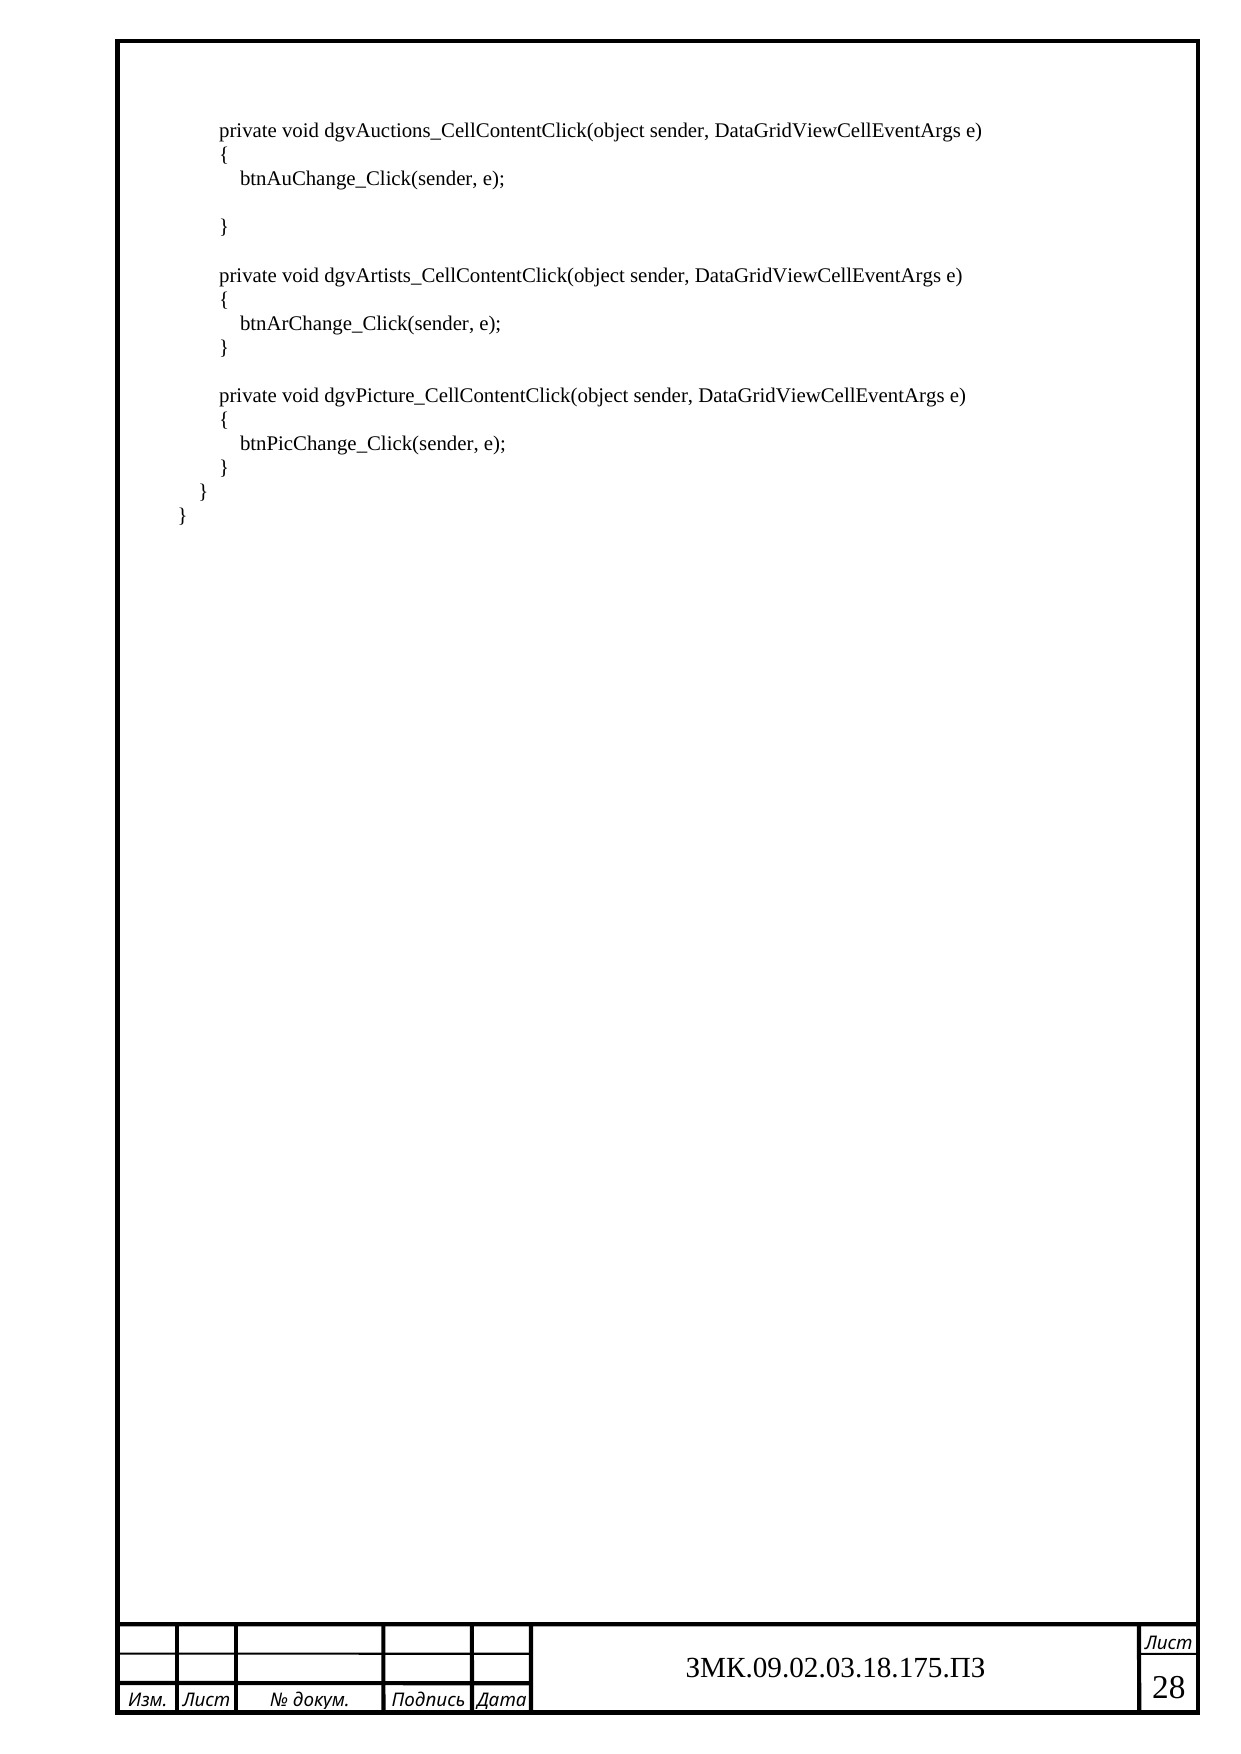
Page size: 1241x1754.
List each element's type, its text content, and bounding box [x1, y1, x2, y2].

text } [177, 479, 1152, 503]
text private void dgvPicture_CellContentClick(object sender, DataGridViewCellEventArgs e) [177, 383, 1152, 407]
text { [177, 142, 1152, 166]
text btnPicChange_Click(sender, e); [177, 431, 1152, 455]
text private void dgvAuctions_CellContentClick(object sender, DataGridViewCellEventArgs e) [177, 118, 1152, 142]
text btnAuChange_Click(sender, e); [177, 166, 1152, 190]
text { [177, 287, 1152, 311]
text } [177, 335, 1152, 359]
text { [177, 407, 1152, 431]
text } [177, 503, 1152, 527]
text private void dgvArtists_CellContentClick(object sender, DataGridViewCellEventArgs e) [177, 262, 1152, 287]
text } [177, 214, 1152, 238]
text btnArChange_Click(sender, e); [177, 311, 1152, 335]
text } [177, 455, 1152, 479]
